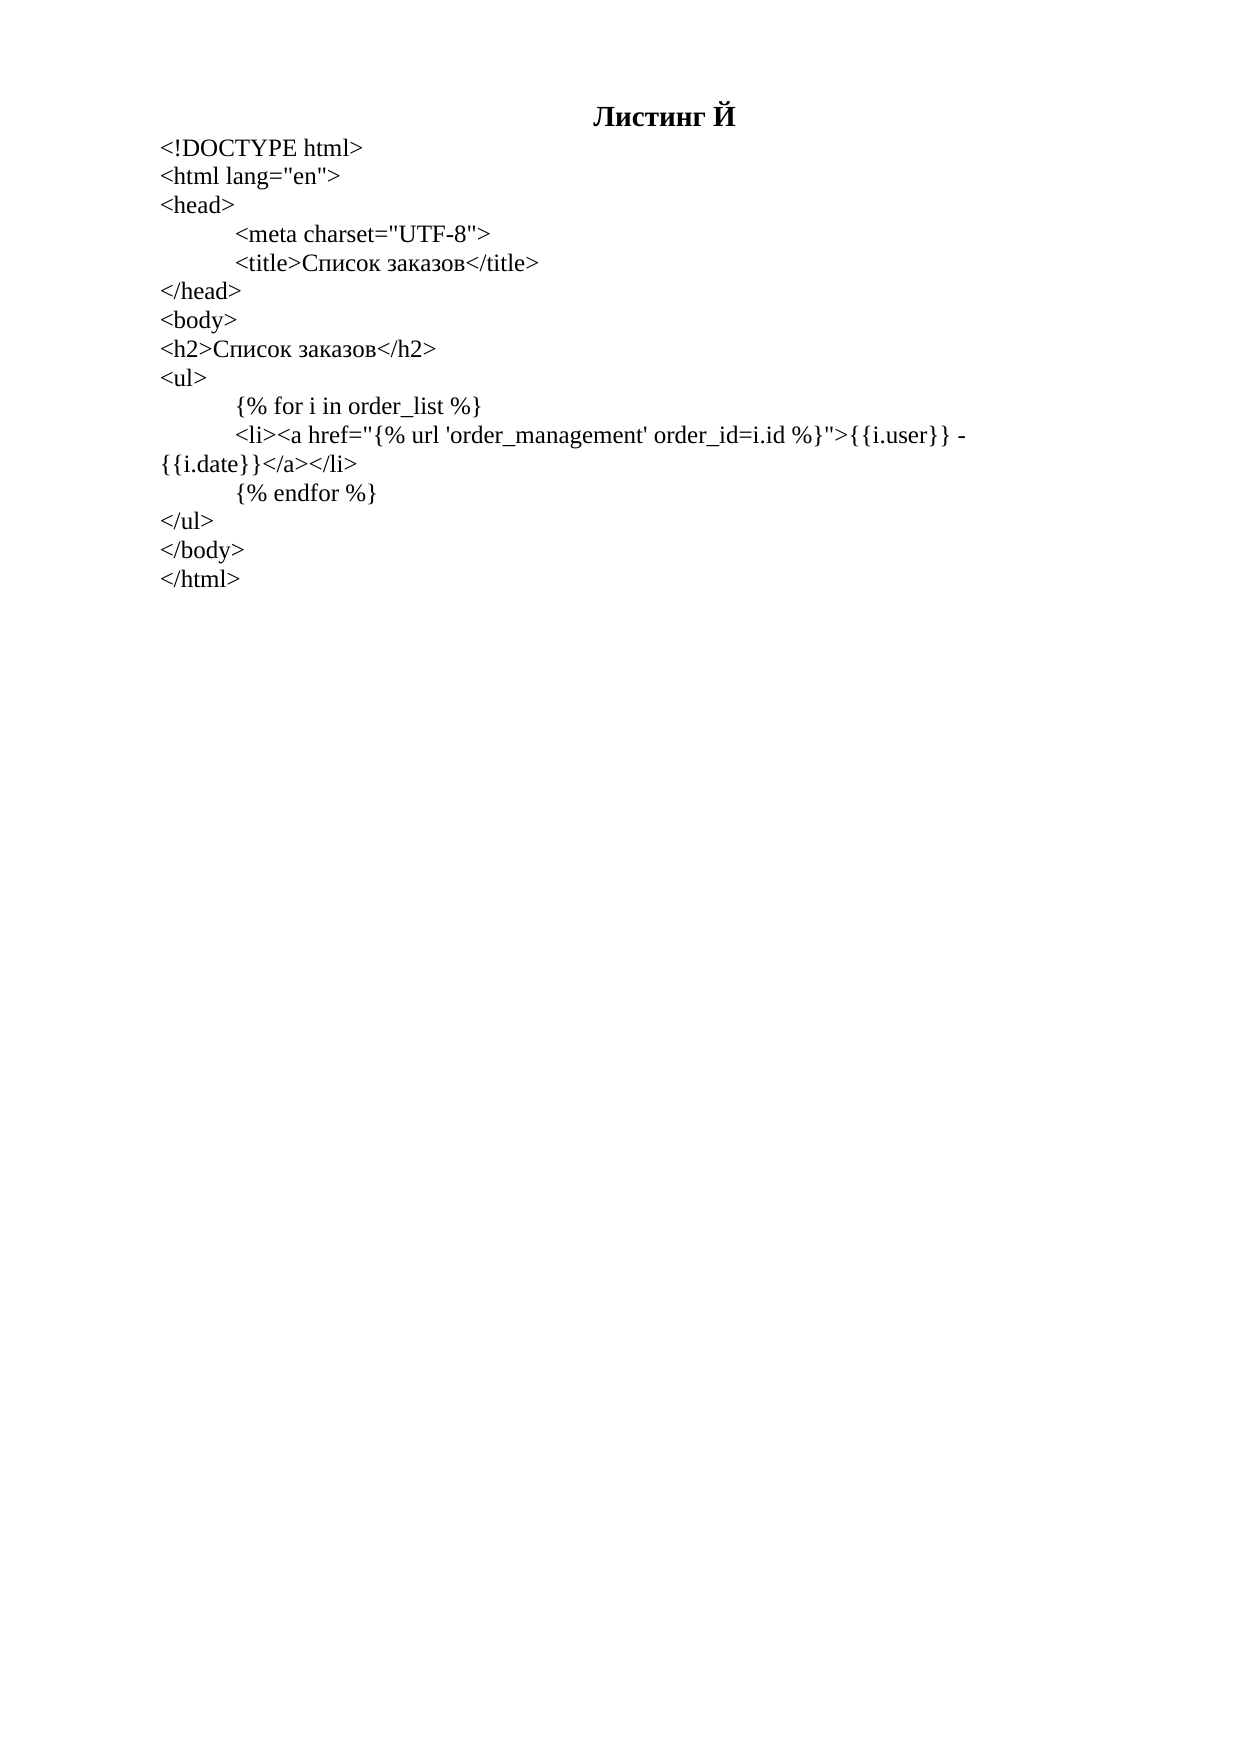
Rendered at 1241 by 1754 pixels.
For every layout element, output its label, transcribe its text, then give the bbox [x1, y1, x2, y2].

text <h2>Список заказов</h2> [159, 334, 1169, 363]
text </head> [159, 276, 1169, 305]
text </html> [159, 564, 1169, 593]
text <meta charset="UTF-8"> [159, 219, 1169, 248]
text {% endfor %} [159, 478, 1169, 506]
text <html lang="en"> [159, 161, 1169, 190]
text <title>Список заказов</title> [159, 248, 1169, 276]
text <ul> [159, 363, 1169, 391]
text </ul> [159, 506, 1169, 535]
text Листинг Й [159, 99, 1169, 133]
text <!DOCTYPE html> [159, 133, 1169, 161]
text </body> [159, 535, 1169, 564]
text <li><a href="{% url 'order_management' order_id=i.id %}">{{i.user}} - {{i.date}}</a></li> [159, 420, 1169, 478]
text {% for i in order_list %} [159, 391, 1169, 420]
text <head> [159, 190, 1169, 219]
text <body> [159, 305, 1169, 334]
